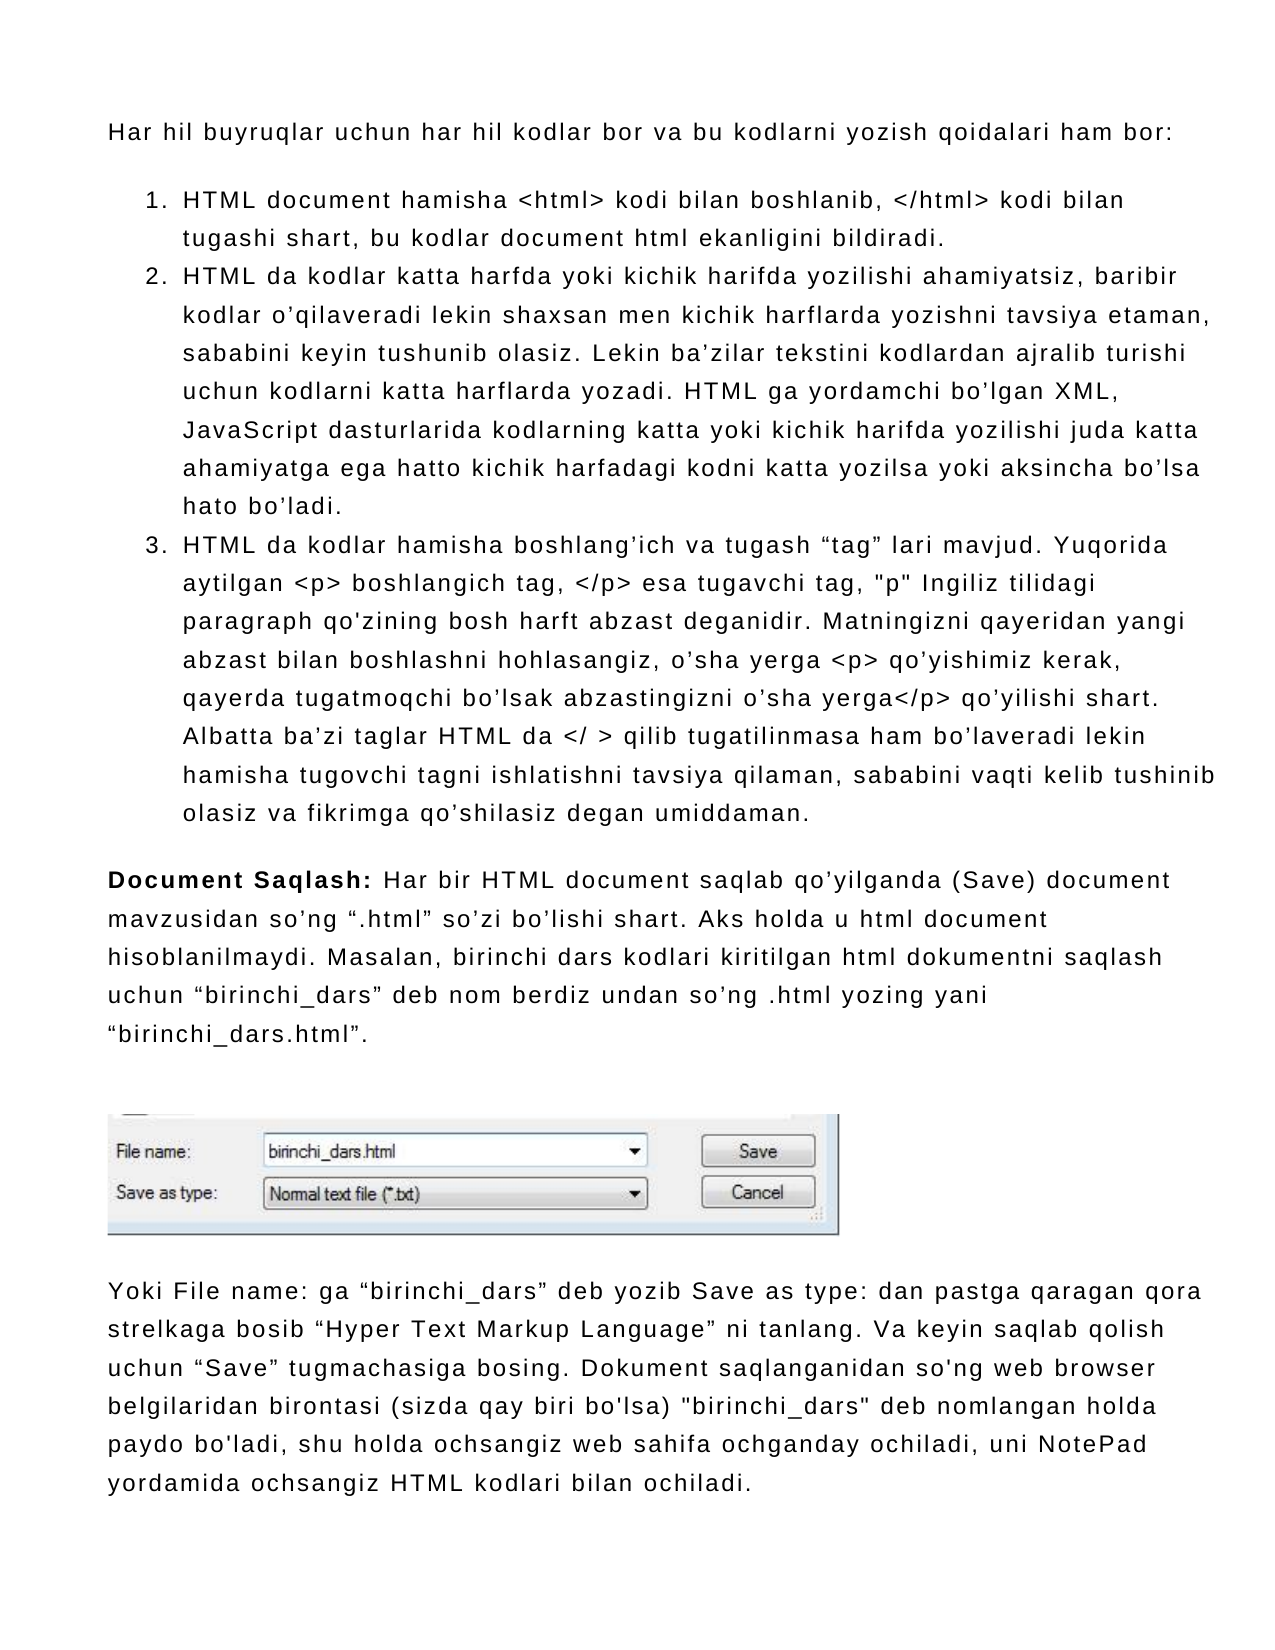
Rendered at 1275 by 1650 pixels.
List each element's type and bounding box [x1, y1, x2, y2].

table_cell [105, 75, 1229, 1567]
picture [107, 1114, 841, 1237]
